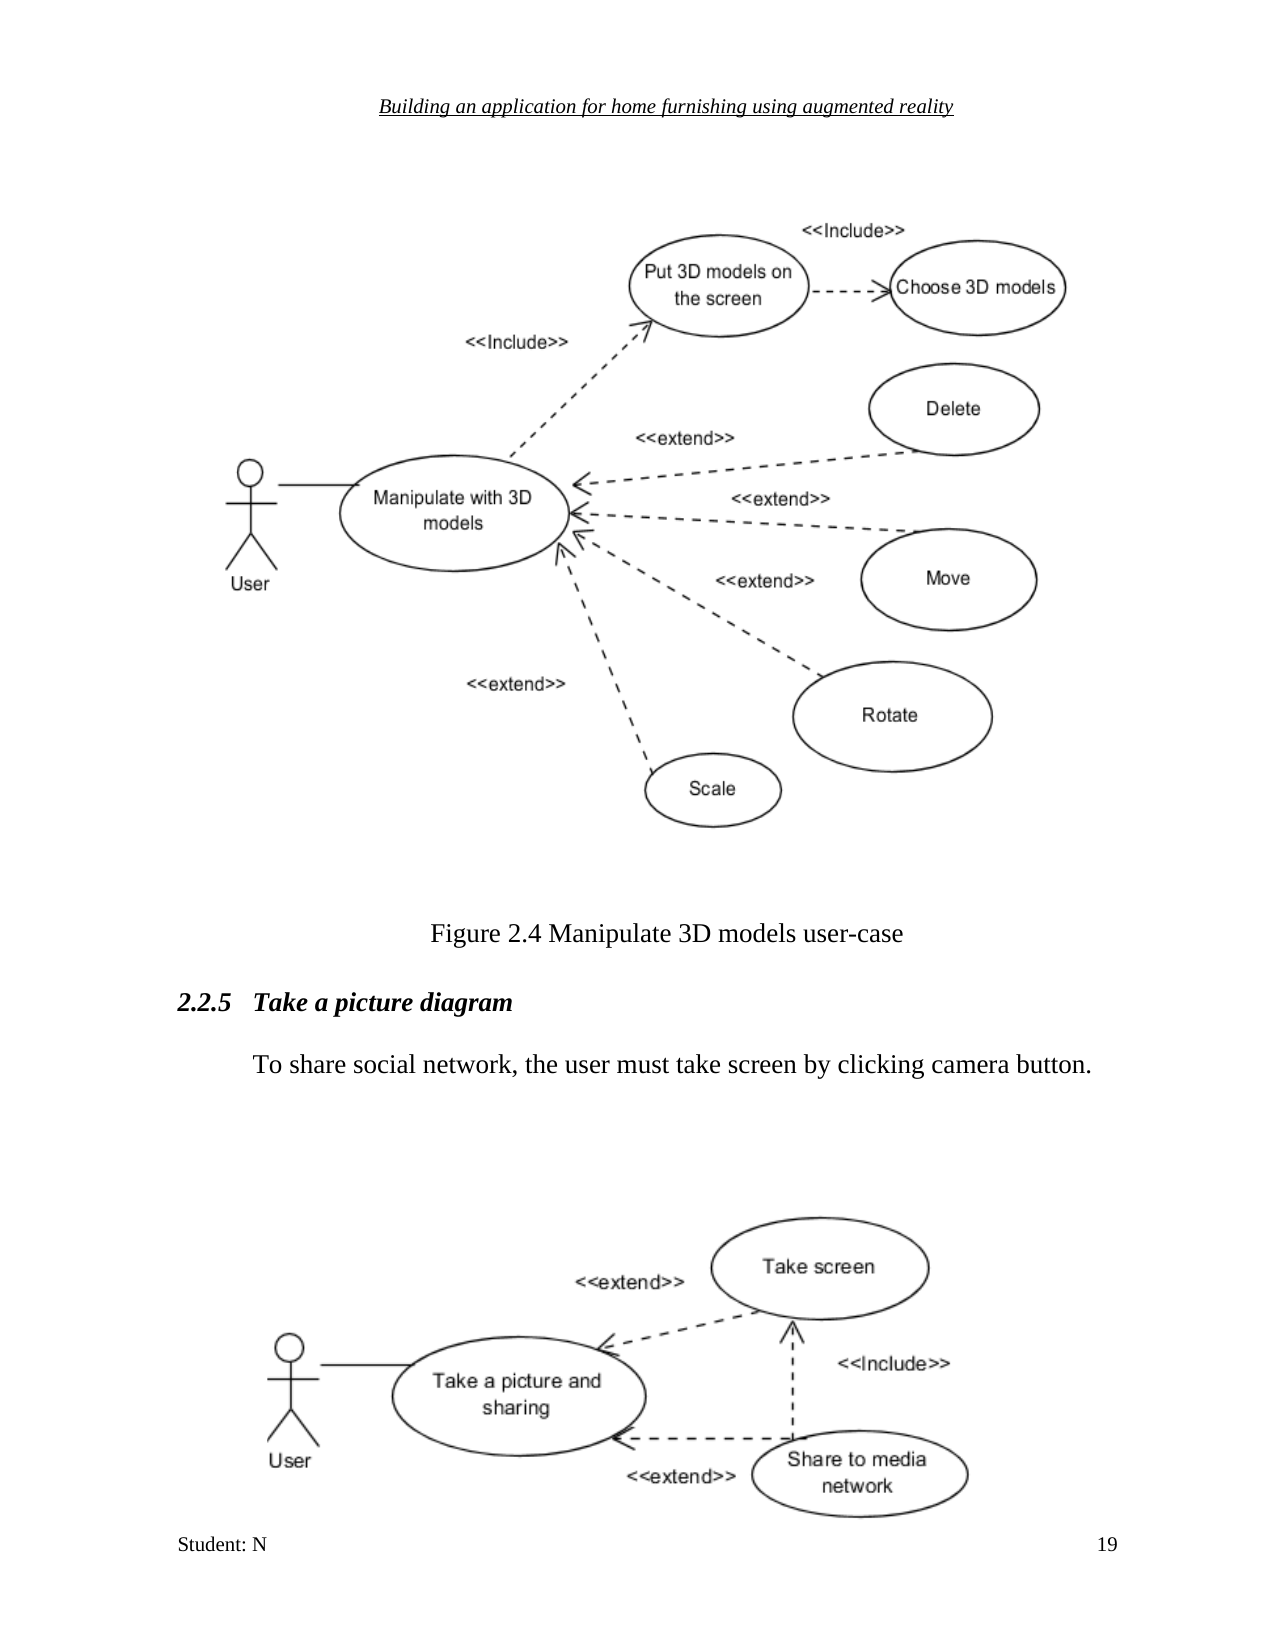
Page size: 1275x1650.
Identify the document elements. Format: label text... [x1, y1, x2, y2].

picture [177, 147, 1107, 890]
list Take a picture diagram [177, 986, 1120, 1017]
text To share social network, the user must take screen by clicking camera button. [177, 1048, 1120, 1079]
text Figure 2.4 Manipulate 3D models user-case [177, 917, 1157, 948]
picture [267, 1150, 1008, 1576]
